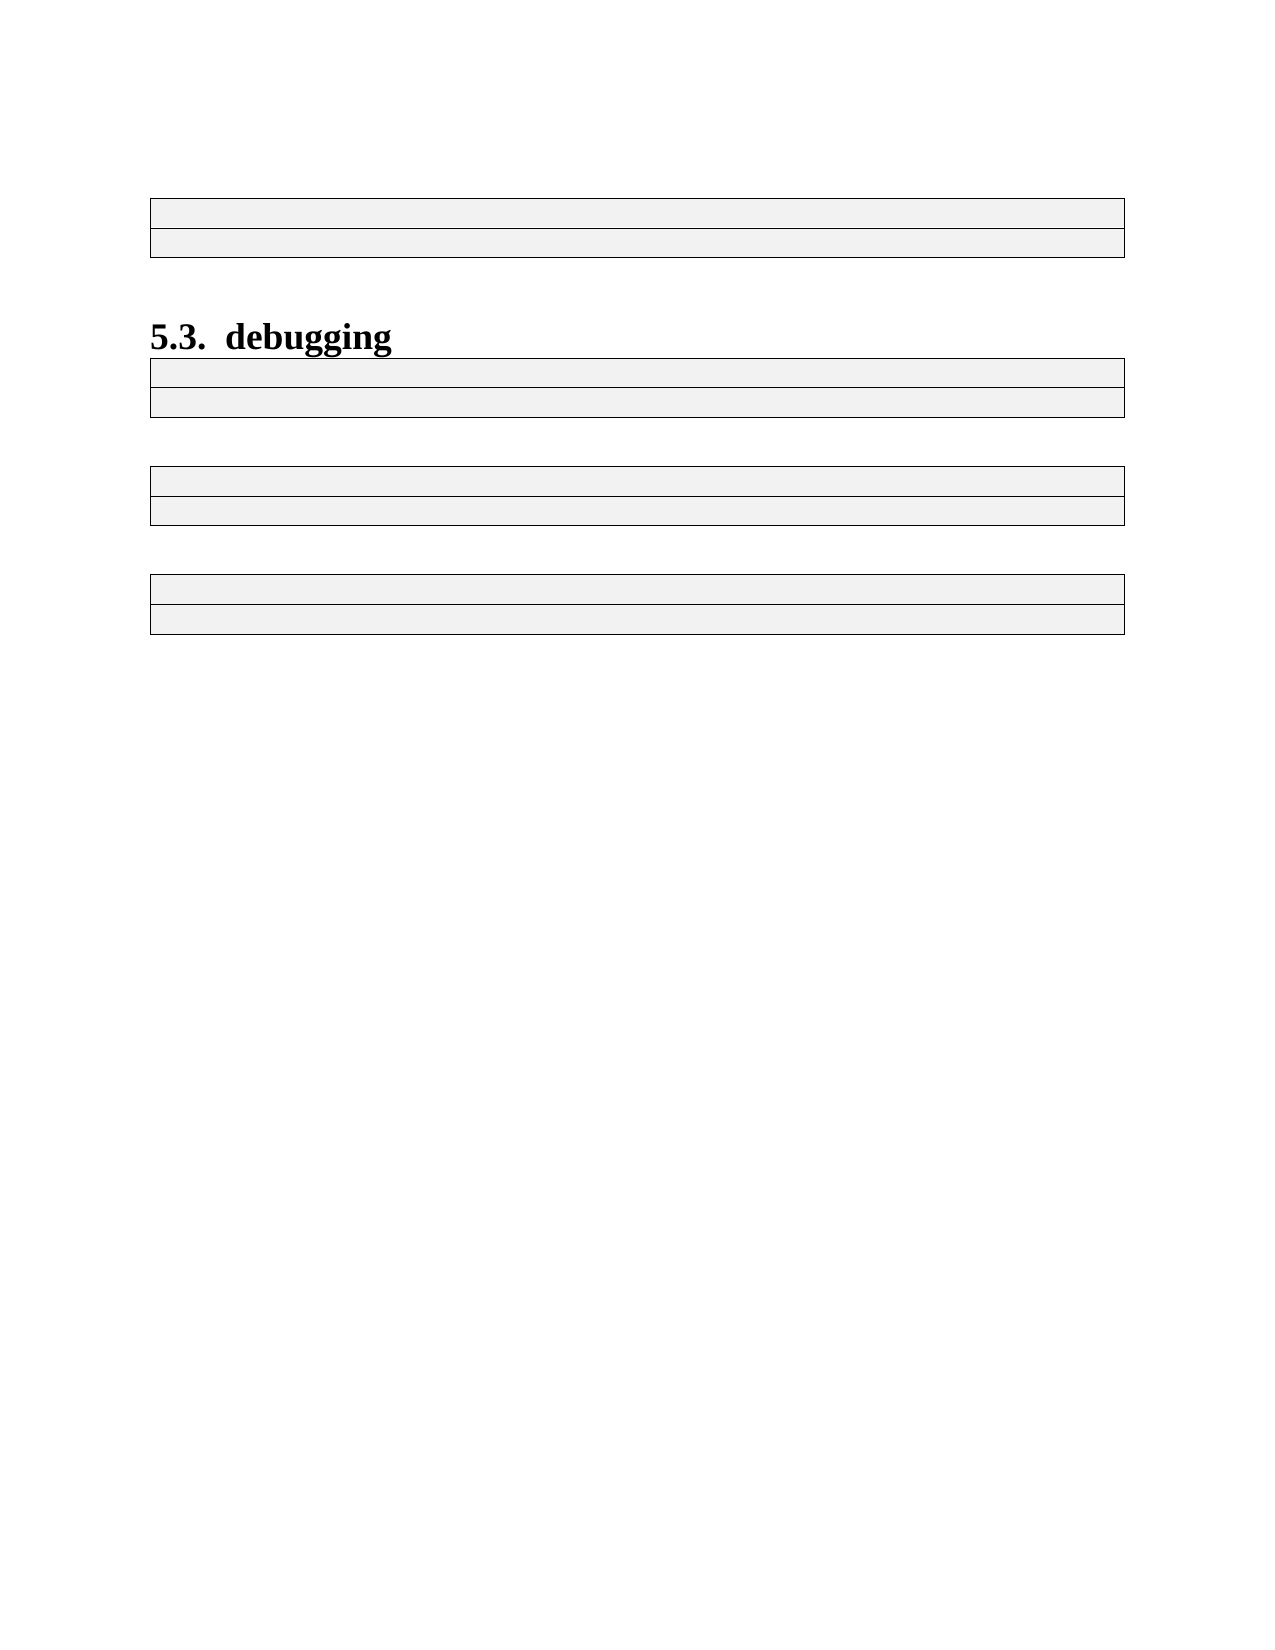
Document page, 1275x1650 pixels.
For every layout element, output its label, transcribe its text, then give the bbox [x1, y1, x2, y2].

table_header [151, 359, 1124, 387]
table_header [151, 199, 1124, 227]
table_header [151, 575, 1124, 604]
table_cell [151, 229, 1124, 257]
table_header [151, 467, 1124, 496]
subtitle debugging [150, 314, 1125, 357]
table_cell [151, 388, 1124, 417]
table_cell [151, 605, 1124, 634]
table_cell [151, 497, 1124, 525]
